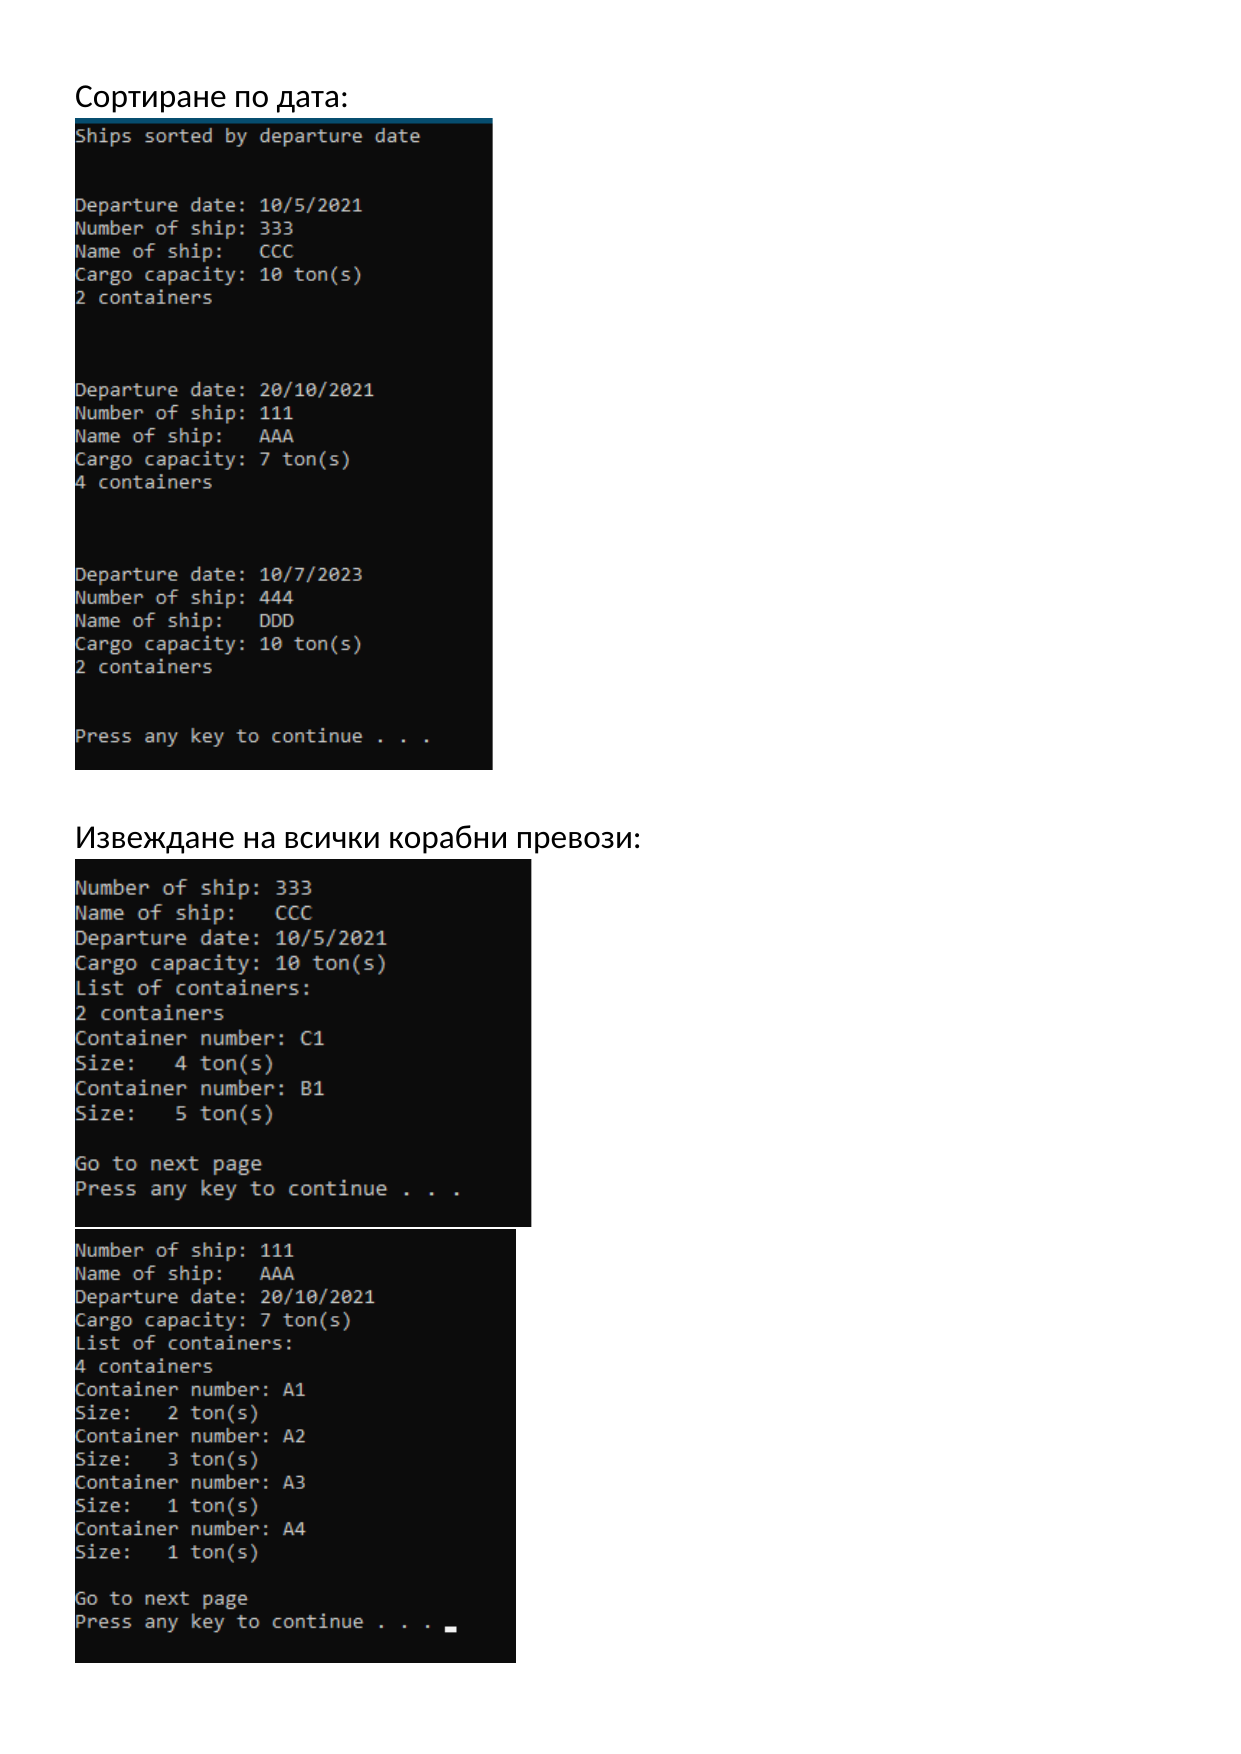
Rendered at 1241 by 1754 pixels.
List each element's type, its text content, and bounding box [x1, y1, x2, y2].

text Сортиране по дата: [75, 75, 1165, 116]
picture [75, 124, 493, 770]
picture [75, 859, 532, 1227]
picture [75, 1229, 516, 1663]
text Извеждане на всички корабни превози: [75, 816, 1165, 856]
